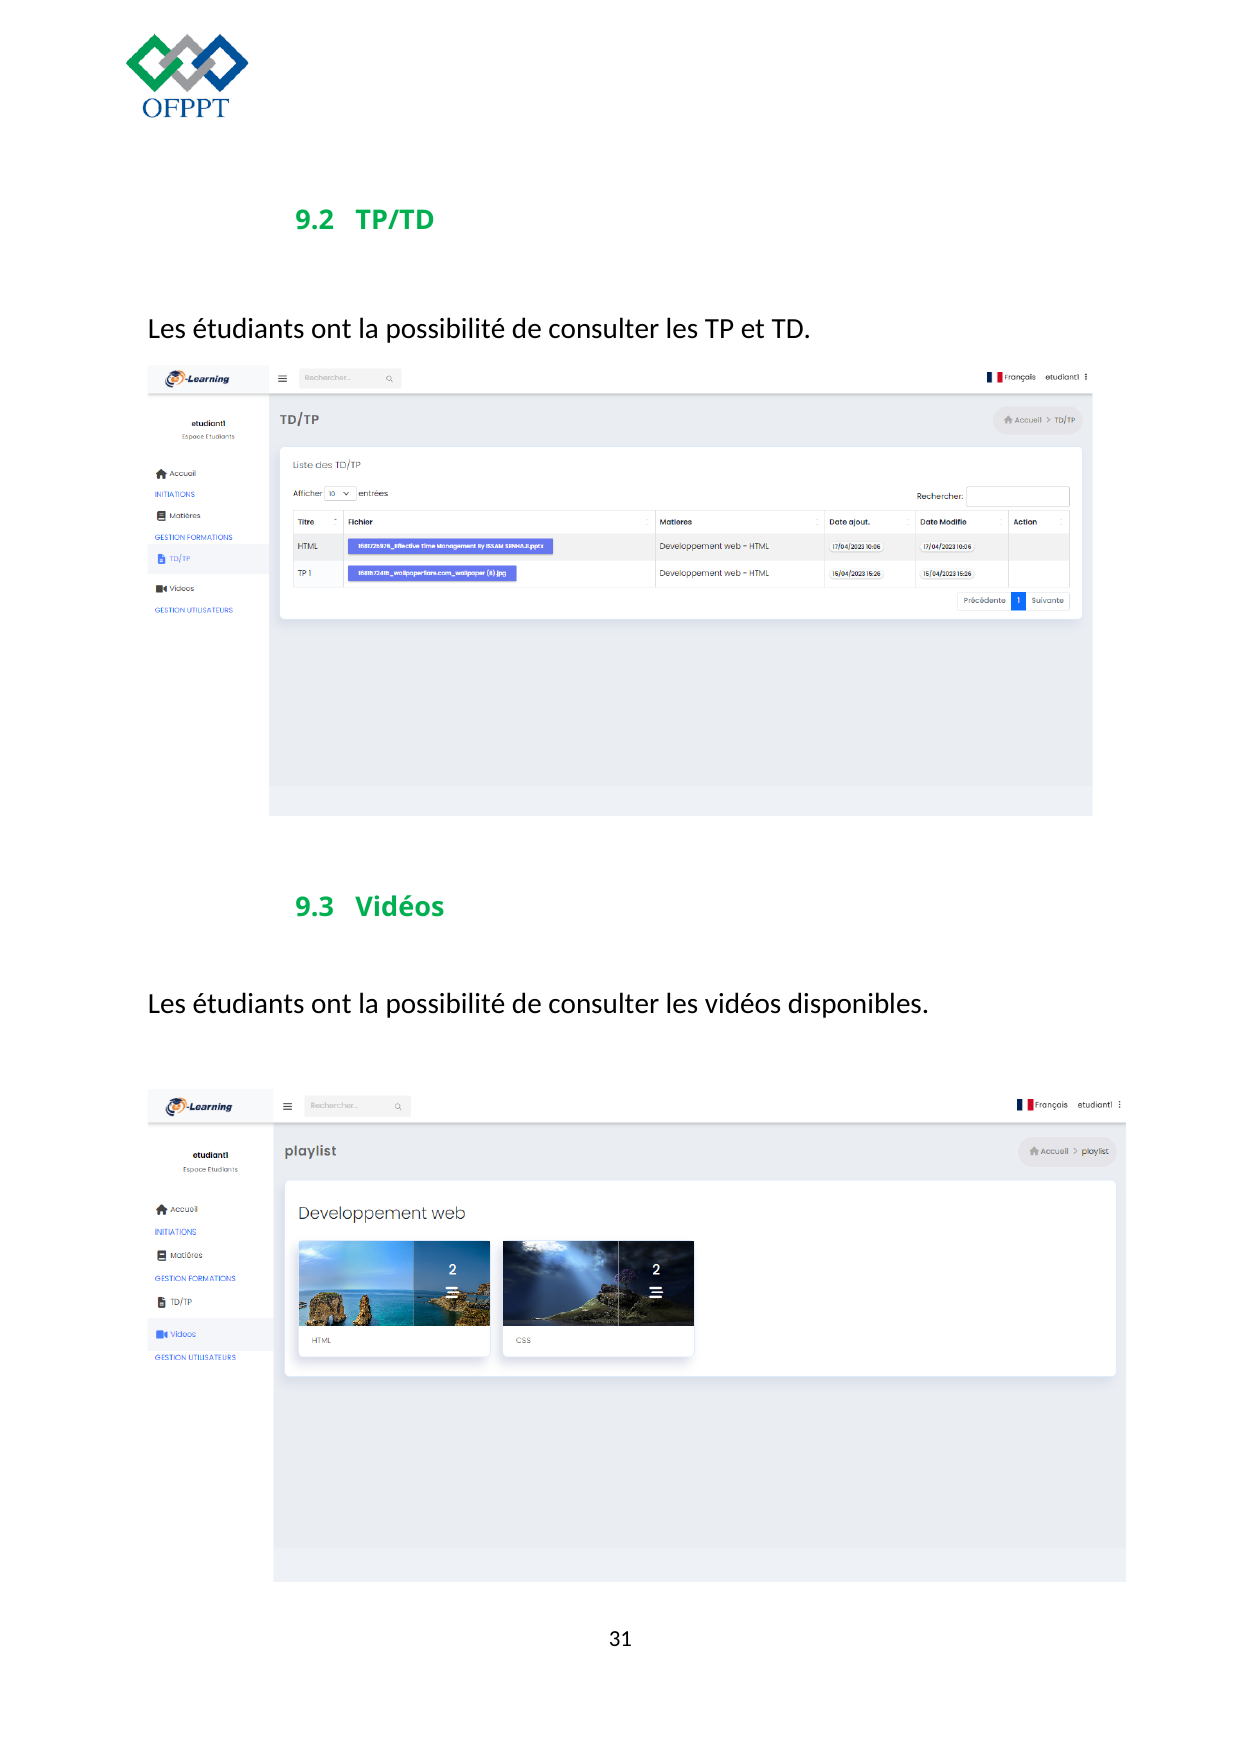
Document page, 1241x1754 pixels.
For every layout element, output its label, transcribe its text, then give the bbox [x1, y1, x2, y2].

text Les étudiants ont la possibilité de consulter les vidéos disponibles. [148, 948, 979, 1021]
picture [147, 365, 1093, 816]
picture [147, 1089, 1127, 1582]
subtitle Vidéos [295, 888, 1093, 925]
subtitle TP/TD [295, 200, 1093, 237]
picture [126, 13, 249, 129]
text Les étudiants ont la possibilité de consulter les TP et TD. [148, 310, 979, 346]
